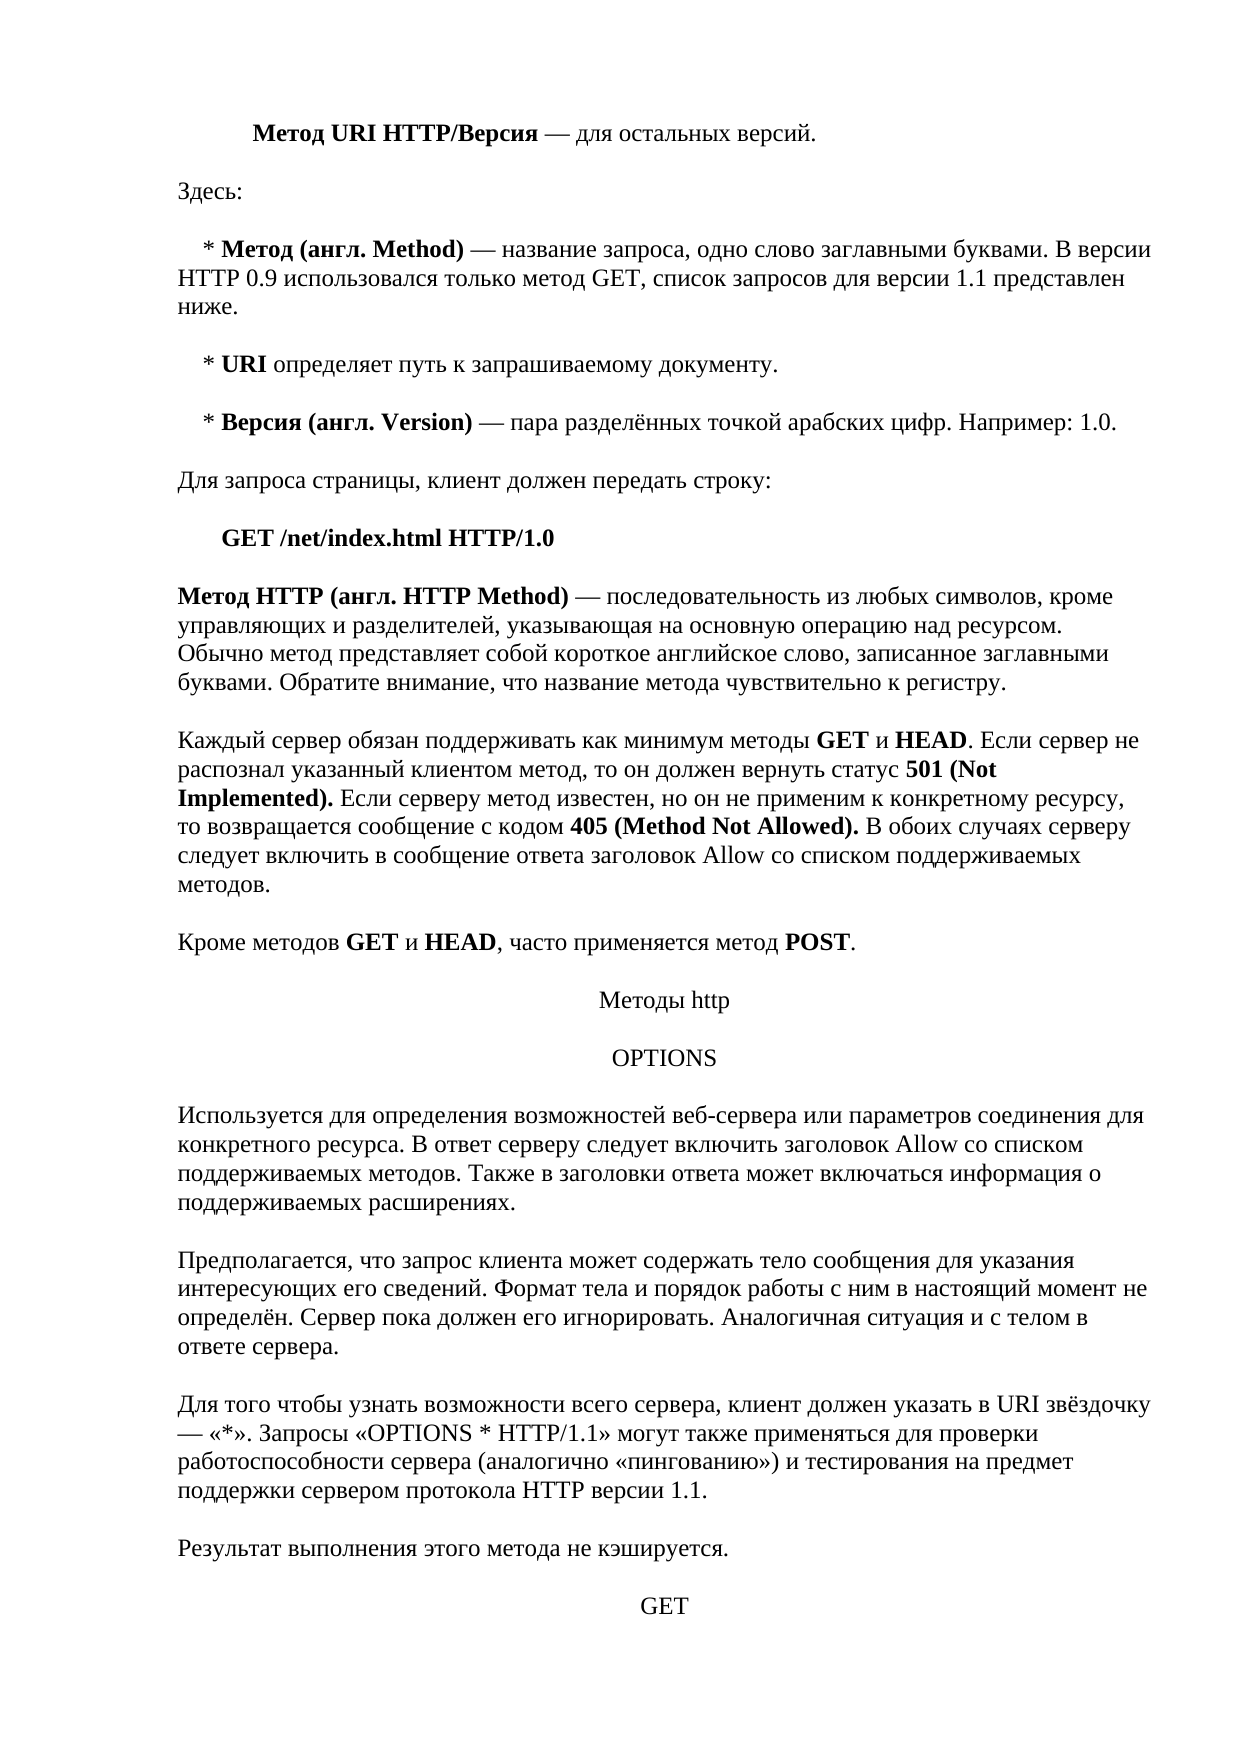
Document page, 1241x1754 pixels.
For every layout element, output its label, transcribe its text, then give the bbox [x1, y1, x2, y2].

text Для запроса страницы, клиент должен передать строку: [177, 465, 1152, 494]
text Здесь: [177, 176, 1152, 205]
text GET [177, 1591, 1152, 1620]
text * Метод (англ. Method) — название запроса, одно слово заглавными буквами. В версии HTTP 0.9 использовался только метод GET, список запросов для версии 1.1 представлен ниже. [177, 234, 1152, 320]
text Кроме методов GET и HEAD, часто применяется метод POST. [177, 927, 1152, 956]
text Метод URI HTTP/Версия — для остальных версий. [177, 118, 1152, 147]
text Предполагается, что запрос клиента может содержать тело сообщения для указания интересующих его сведений. Формат тела и порядок работы с ним в настоящий момент не определён. Сервер пока должен его игнорировать. Аналогичная ситуация и с телом в ответе сервера. [177, 1245, 1152, 1360]
text GET /net/index.html HTTP/1.0 [177, 523, 1152, 552]
text Результат выполнения этого метода не кэшируется. [177, 1533, 1152, 1562]
text OPTIONS [177, 1043, 1152, 1071]
text Каждый сервер обязан поддерживать как минимум методы GET и HEAD. Если сервер не распознал указанный клиентом метод, то он должен вернуть статус 501 (Not Implemented). Если серверу метод известен, но он не применим к конкретному ресурсу, то возвращается сообщение с кодом 405 (Method Not Allowed). В обоих случаях серверу следует включить в сообщение ответа заголовок Allow со списком поддерживаемых методов. [177, 725, 1152, 898]
text Методы http [177, 985, 1152, 1013]
text Используется для определения возможностей веб-сервера или параметров соединения для конкретного ресурса. В ответ серверу следует включить заголовок Allow со списком поддерживаемых методов. Также в заголовки ответа может включаться информация о поддерживаемых расширениях. [177, 1101, 1152, 1216]
text Метод HTTP (англ. HTTP Method) — последовательность из любых символов, кроме управляющих и разделителей, указывающая на основную операцию над ресурсом. Обычно метод представляет собой короткое английское слово, записанное заглавными буквами. Обратите внимание, что название метода чувствительно к регистру. [177, 581, 1152, 696]
text * URI определяет путь к запрашиваемому документу. [177, 349, 1152, 378]
text Для того чтобы узнать возможности всего сервера, клиент должен указать в URI звёздочку — «*». Запросы «OPTIONS * HTTP/1.1» могут также применяться для проверки работоспособности сервера (аналогично «пингованию») и тестирования на предмет поддержки сервером протокола HTTP версии 1.1. [177, 1389, 1152, 1504]
text * Версия (англ. Version) — пара разделённых точкой арабских цифр. Например: 1.0. [177, 407, 1152, 436]
